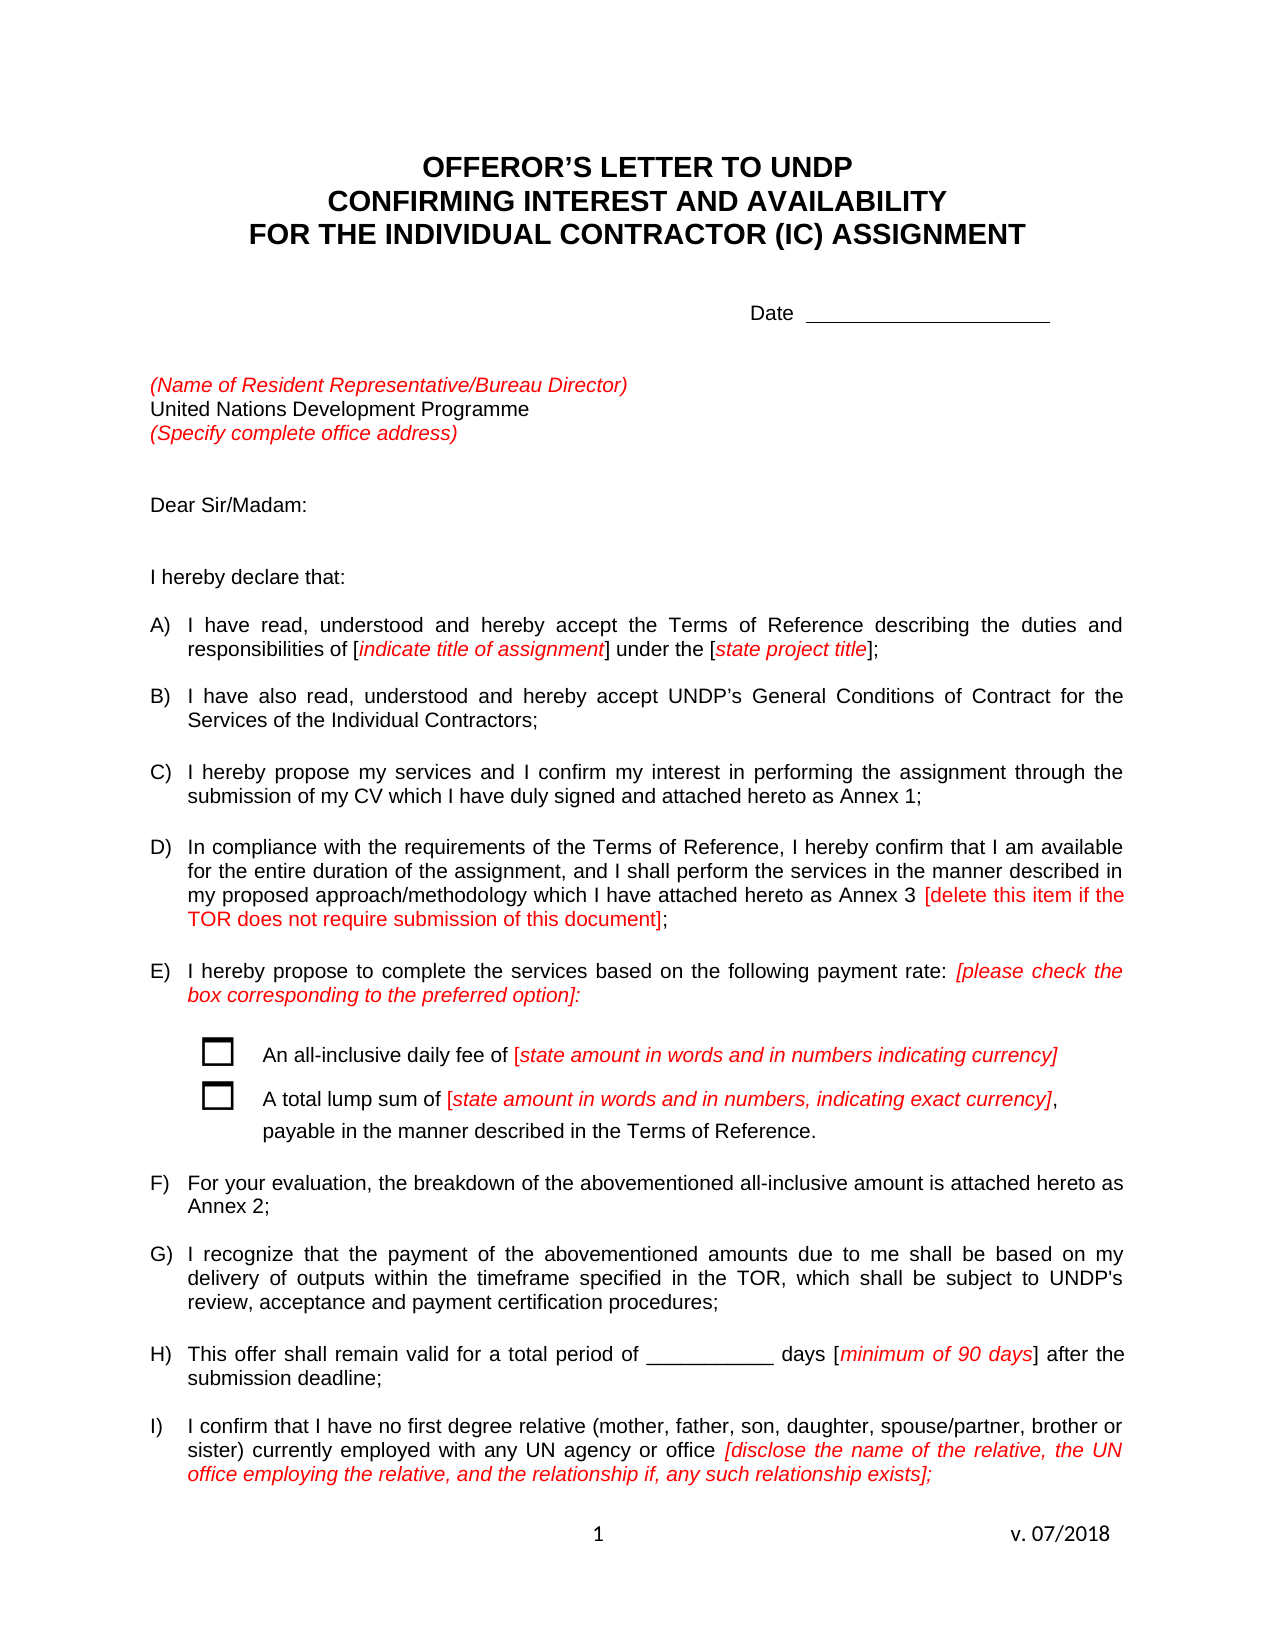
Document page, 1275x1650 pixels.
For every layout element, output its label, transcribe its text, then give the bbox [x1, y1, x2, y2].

list I hereby propose to complete the services based on the following payment rate: [please check the box corresponding to the preferred option]: [150, 958, 1125, 1006]
text FOR THE INDIVIDUAL CONTRACTOR (IC) ASSIGNMENT [150, 217, 1125, 251]
text United Nations Development Programme [150, 397, 1125, 421]
text Date [675, 301, 1125, 325]
list I have read, understood and hereby accept the Terms of Reference describing the duties and responsibilities of [indicate title of assignment] under the [state project title]; [150, 612, 1125, 660]
list I confirm that I have no first degree relative (mother, father, son, daughter, spouse/partner, brother or sister) currently employed with any UN agency or office [disclose the name of the relative, the UN office employing the relative, and the relationship if, any such relationship exists]; [150, 1413, 1125, 1485]
list I have also read, understood and hereby accept UNDP’s General Conditions of Contract for the Services of the Individual Contractors; [150, 684, 1125, 732]
text (Specify complete office address) [150, 421, 1125, 445]
text CONFIRMING INTEREST AND AVAILABILITY [150, 183, 1125, 217]
text (Name of Resident Representative/Bureau Director) [150, 373, 1125, 397]
list A total lump sum of [state amount in words and in numbers, indicating exact currency], payable in the manner described in the Terms of Reference. [197, 1077, 1125, 1143]
list This offer shall remain valid for a total period of ___________ days [minimum of 90 days] after the submission deadline; [150, 1342, 1125, 1389]
text Dear Sir/Madam: [150, 493, 1125, 517]
text OFFEROR’S LETTER TO UNDP [150, 150, 1125, 183]
list For your evaluation, the breakdown of the abovementioned all-inclusive amount is attached hereto as Annex 2; [150, 1170, 1125, 1218]
text I hereby declare that: [150, 564, 1125, 588]
list In compliance with the requirements of the Terms of Reference, I hereby confirm that I am available for the entire duration of the assignment, and I shall perform the services in the manner described in my proposed approach/methodology which I have attached hereto as Annex 3 [delete this item if the TOR does not require submission of this document]; [150, 835, 1125, 931]
list I hereby propose my services and I confirm my interest in performing the assignment through the submission of my CV which I have duly signed and attached hereto as Annex 1; [150, 760, 1125, 808]
list I recognize that the payment of the abovementioned amounts due to me shall be based on my delivery of outputs within the timeframe specified in the TOR, which shall be subject to UNDP's review, acceptance and payment certification procedures; [150, 1242, 1125, 1314]
list An all-inclusive daily fee of [state amount in words and in numbers indicating currency] [197, 1034, 1125, 1072]
